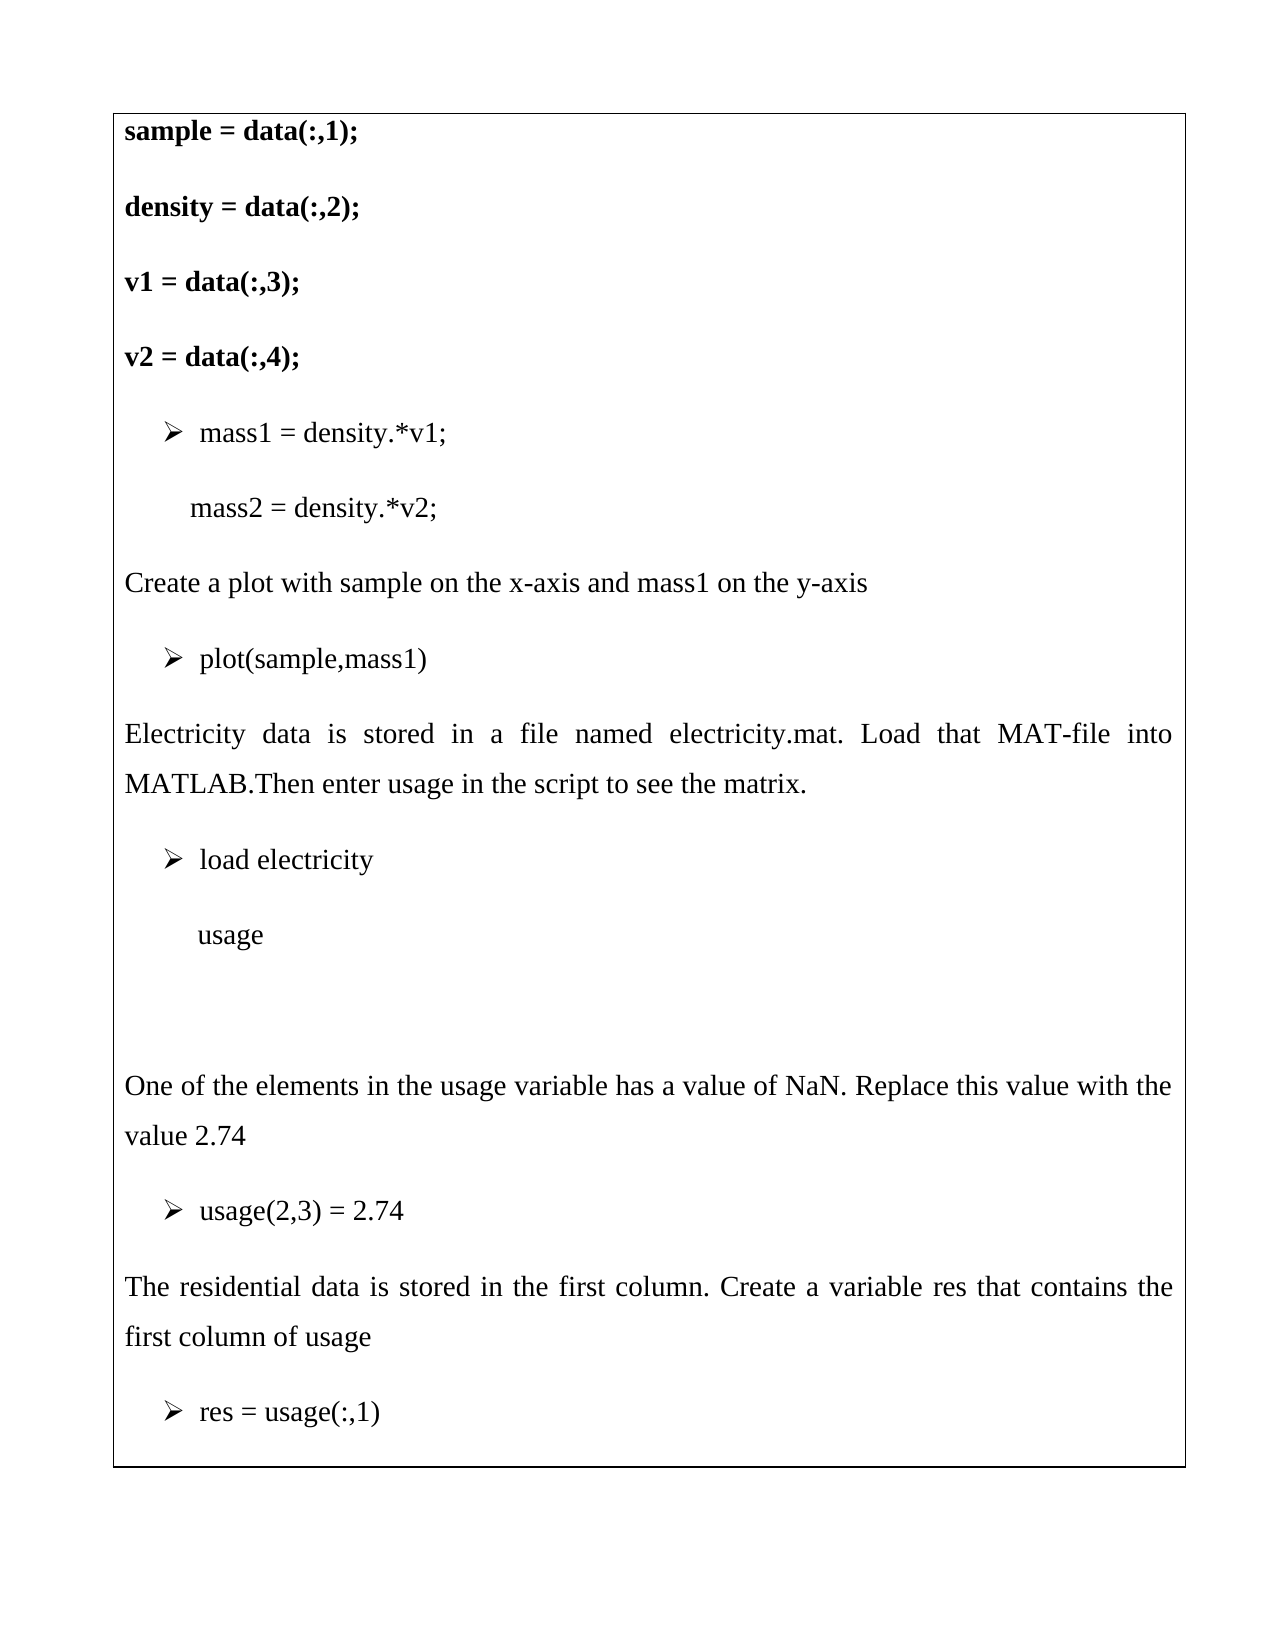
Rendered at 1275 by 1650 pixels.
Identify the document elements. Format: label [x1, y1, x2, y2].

table_cell [114, 114, 1185, 1466]
